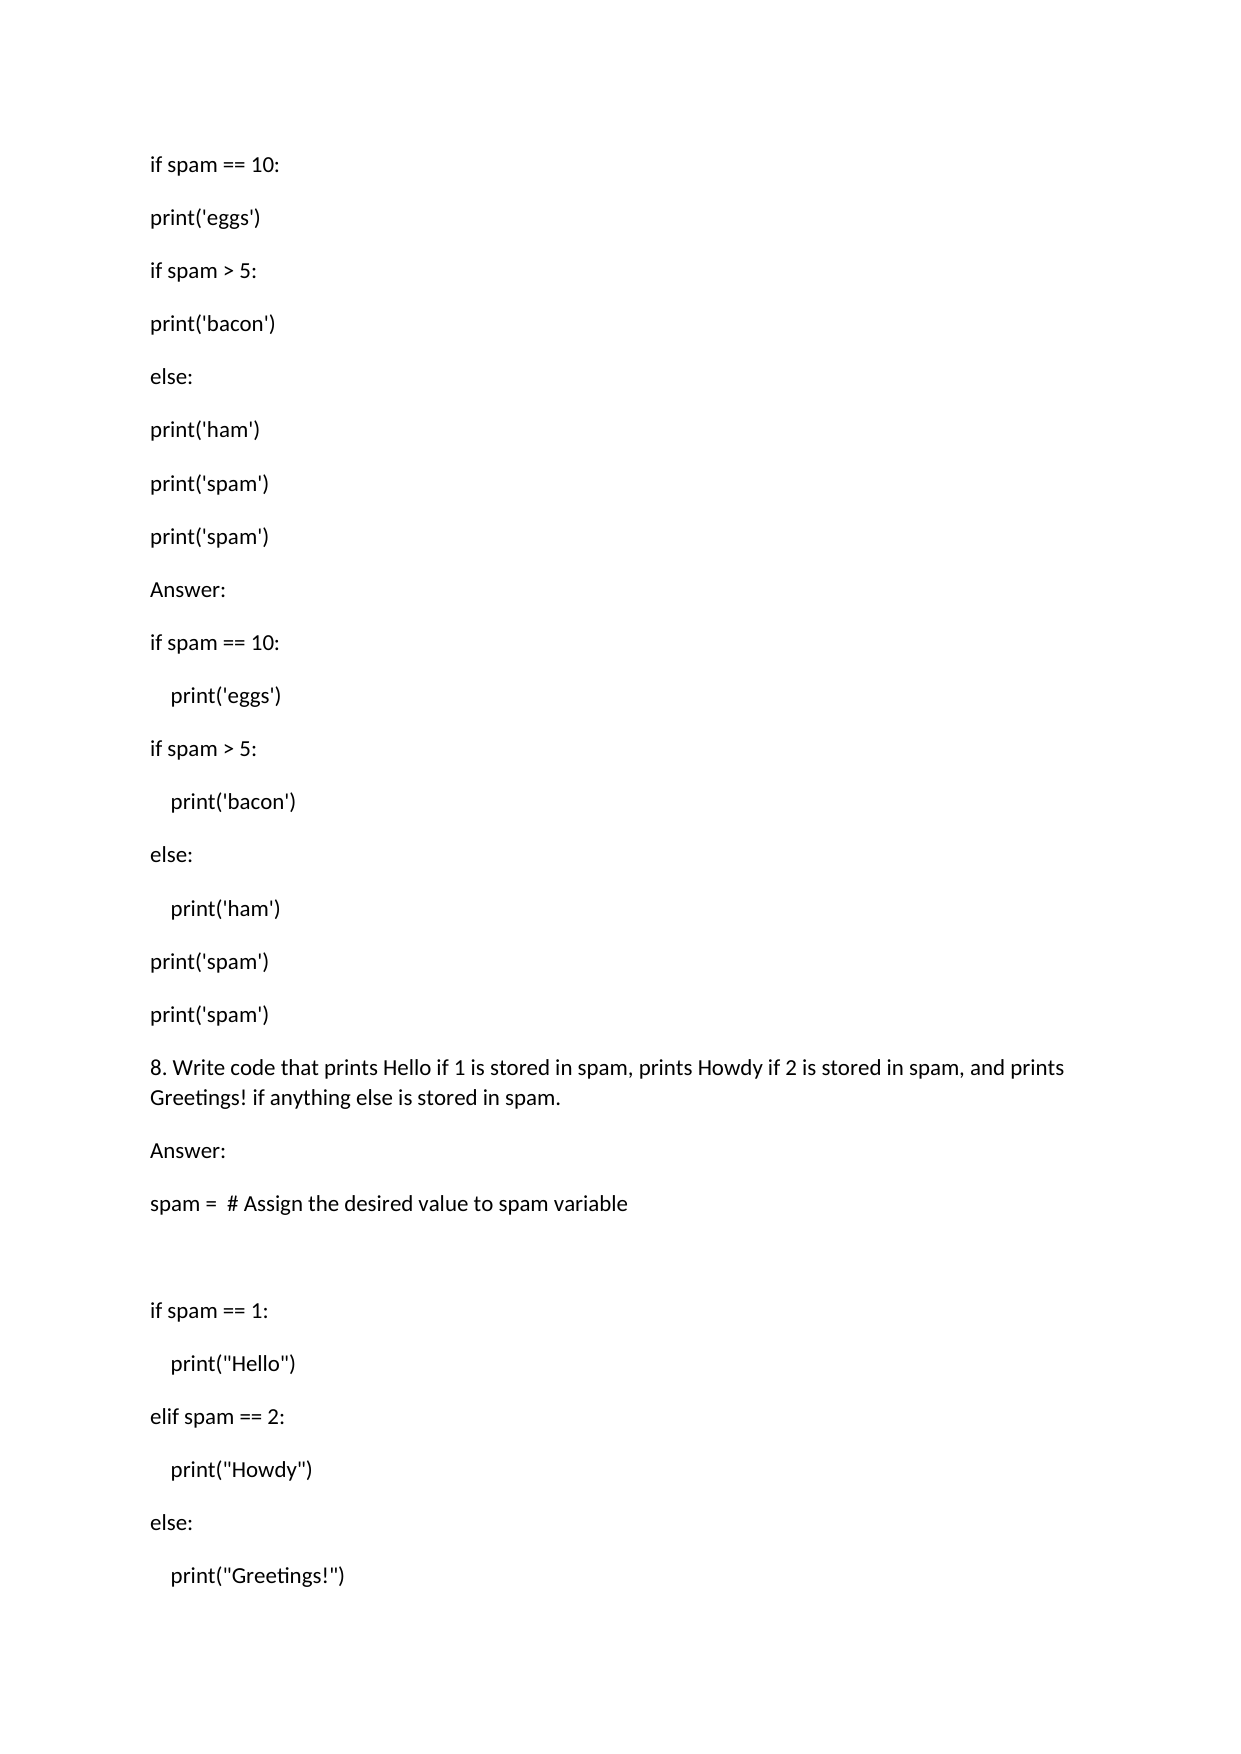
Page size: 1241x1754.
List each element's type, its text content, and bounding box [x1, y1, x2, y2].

text print('ham') [150, 416, 1090, 444]
text print('bacon') [150, 309, 1090, 337]
text 8. Write code that prints Hello if 1 is stored in spam, prints Howdy if 2 is stored in spam, and prints Greetings! if anything else is stored in spam. [150, 1053, 1090, 1111]
text if spam > 5: [150, 734, 1090, 762]
text else: [150, 841, 1090, 869]
text print('eggs') [150, 203, 1090, 231]
text spam = # Assign the desired value to spam variable [150, 1189, 1090, 1218]
text print('spam') [150, 469, 1090, 497]
text elif spam == 2: [150, 1402, 1090, 1430]
text else: [150, 1508, 1090, 1536]
text if spam == 1: [150, 1296, 1090, 1324]
text print("Greetings!") [150, 1561, 1090, 1589]
text print('spam') [150, 522, 1090, 550]
text if spam == 10: [150, 628, 1090, 656]
text print('eggs') [150, 681, 1090, 709]
text print("Hello") [150, 1349, 1090, 1377]
text if spam > 5: [150, 256, 1090, 284]
text print('ham') [150, 894, 1090, 922]
text print('bacon') [150, 787, 1090, 816]
text if spam == 10: [150, 150, 1090, 178]
text else: [150, 362, 1090, 391]
text Answer: [150, 1136, 1090, 1164]
text print('spam') [150, 947, 1090, 975]
text print("Howdy") [150, 1455, 1090, 1483]
text Answer: [150, 575, 1090, 603]
text print('spam') [150, 1000, 1090, 1028]
